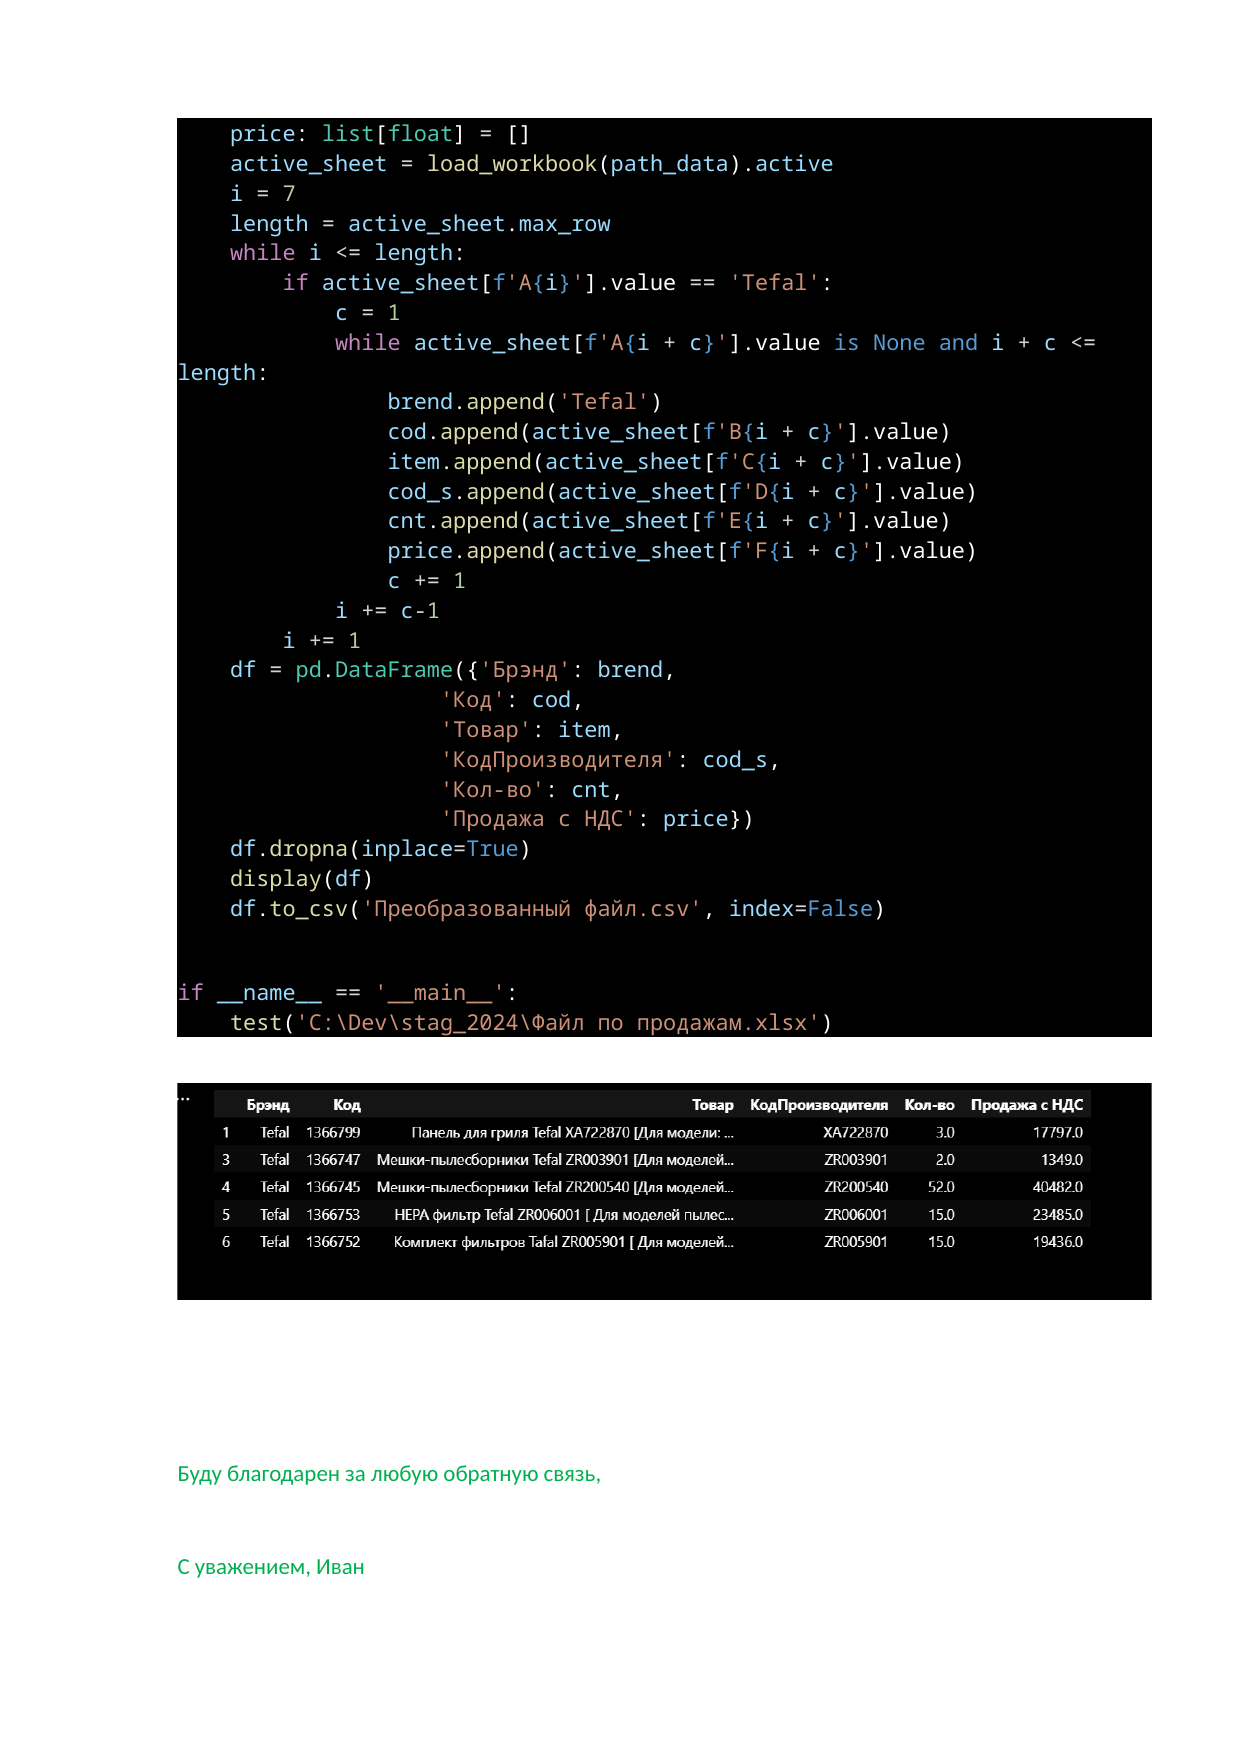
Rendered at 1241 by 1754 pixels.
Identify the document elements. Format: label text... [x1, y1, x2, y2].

picture [177, 1083, 1152, 1300]
text cnt.append(active_sheet[f'E{i + c}'].value) [177, 505, 1152, 535]
text 'Товар': item, [177, 714, 1152, 744]
text i += c-1 [177, 595, 1152, 624]
text if __name__ == '__main__': [177, 977, 1152, 1007]
text df.dropna(inplace=True) [177, 833, 1152, 863]
text test('C:\Dev\stag_2024\Файл по продажам.xlsx') [177, 1007, 1152, 1037]
text 'КодПроизводителя': cod_s, [177, 744, 1152, 773]
text df.to_csv('Преобразованный файл.csv', index=False) [177, 893, 1152, 922]
text cod.append(active_sheet[f'B{i + c}'].value) [177, 416, 1152, 446]
text if active_sheet[f'A{i}'].value == 'Tefal': [177, 267, 1152, 297]
text cod_s.append(active_sheet[f'D{i + c}'].value) [177, 476, 1152, 505]
text 'Код': cod, [177, 684, 1152, 714]
text price.append(active_sheet[f'F{i + c}'].value) [177, 535, 1152, 565]
text 'Продажа с НДС': price}) [177, 803, 1152, 833]
text С уважением, Иван [177, 1552, 1152, 1581]
text length = active_sheet.max_row [177, 207, 1152, 237]
text 'Кол-во': cnt, [177, 773, 1152, 803]
text active_sheet = load_workbook(path_data).active [177, 148, 1152, 178]
text while active_sheet[f'A{i + c}'].value is None and i + c <= length: [177, 327, 1152, 386]
text price: list[float] = [] [177, 118, 1152, 148]
text item.append(active_sheet[f'C{i + c}'].value) [177, 446, 1152, 476]
text brend.append('Tefal') [177, 386, 1152, 416]
text i = 7 [177, 178, 1152, 207]
text display(df) [177, 863, 1152, 893]
text while i <= length: [177, 237, 1152, 267]
text c = 1 [177, 297, 1152, 327]
text c += 1 [177, 565, 1152, 595]
text Буду благодарен за любую обратную связь, [177, 1459, 1152, 1487]
text df = pd.DataFrame({'Брэнд': brend, [177, 654, 1152, 684]
text i += 1 [177, 624, 1152, 654]
